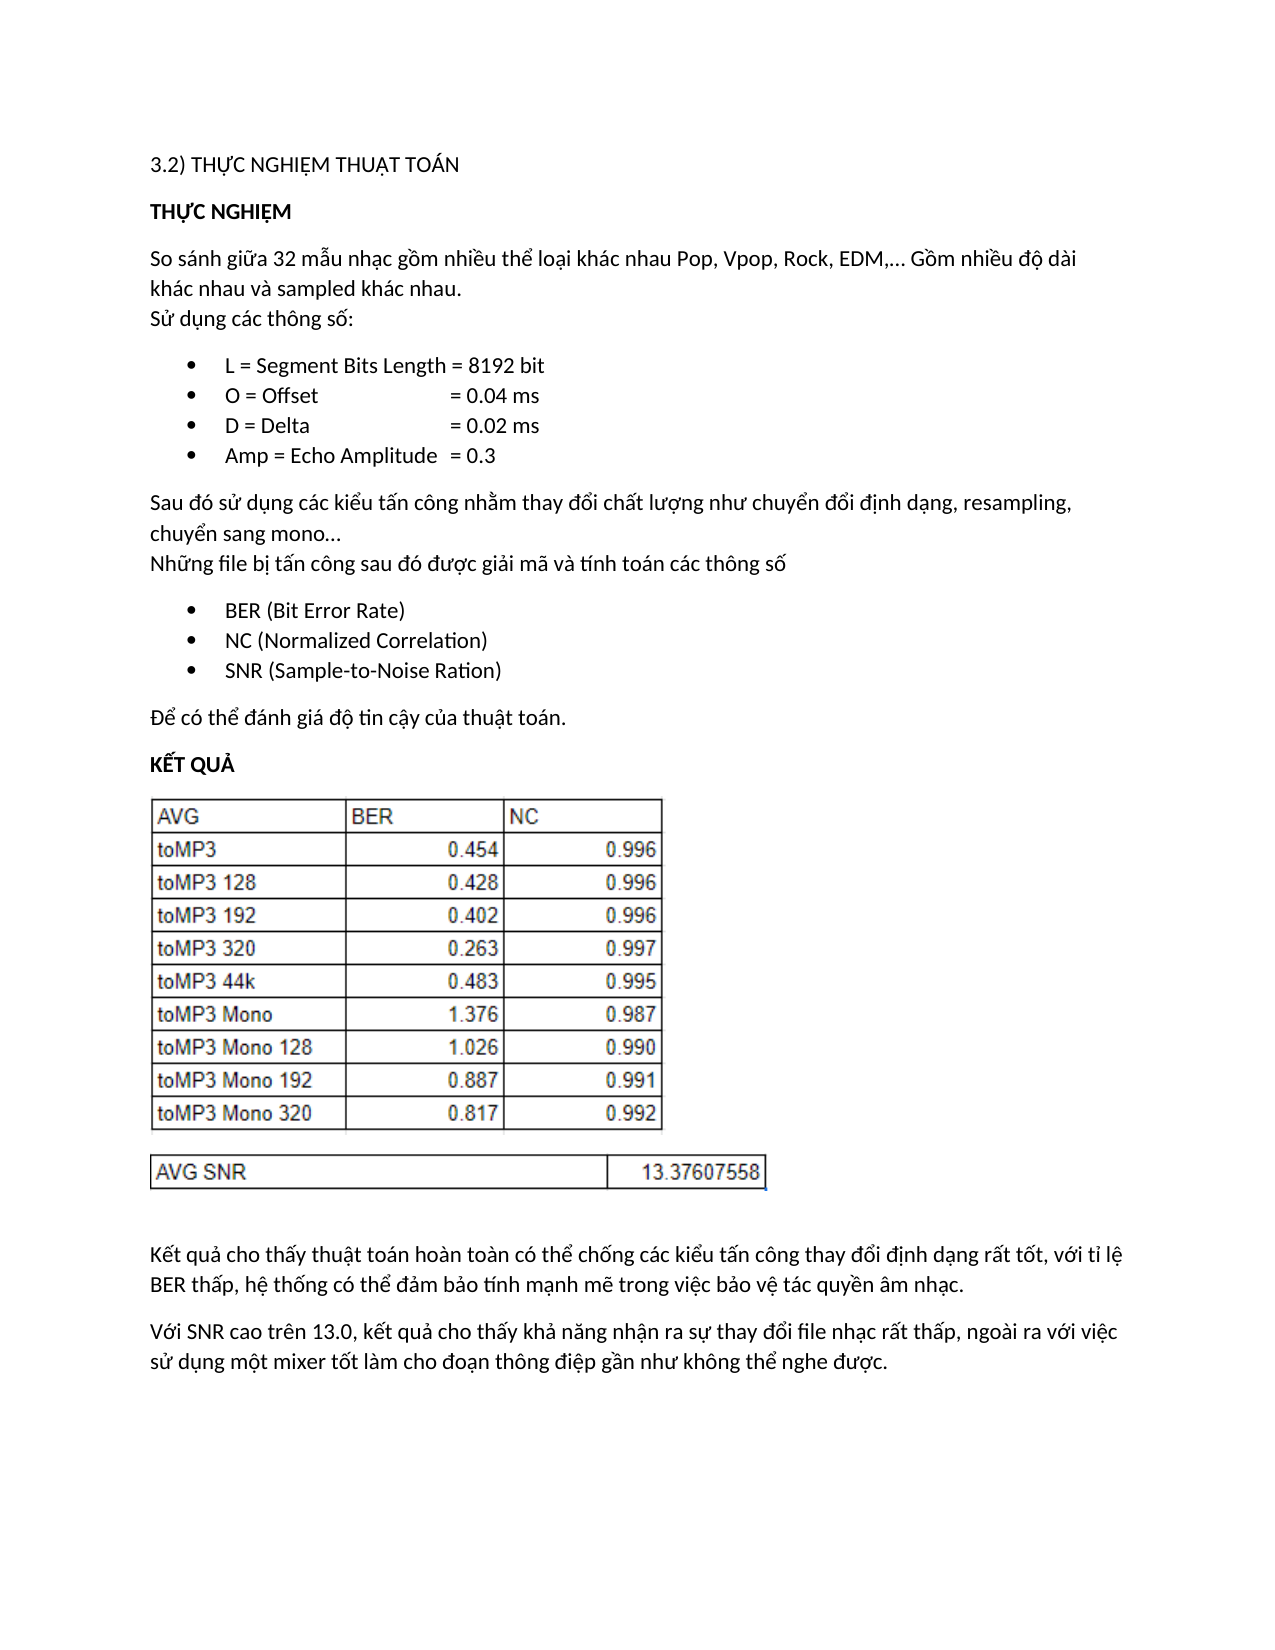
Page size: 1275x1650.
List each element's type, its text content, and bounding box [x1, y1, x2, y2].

list SNR (Sample-to-Noise Ration) [187, 656, 1125, 684]
text KẾT QUẢ [150, 750, 1125, 778]
text Kết quả cho thấy thuật toán hoàn toàn có thể chống các kiểu tấn công thay đổi định dạng rất tốt, với tỉ lệ BER thấp, hệ thống có thể đảm bảo tính mạnh mẽ trong việc bảo vệ tác quyền âm nhạc. [150, 1240, 1125, 1298]
text Với SNR cao trên 13.0, kết quả cho thấy khả năng nhận ra sự thay đổi file nhạc rất thấp, ngoài ra với việc sử dụng một mixer tốt làm cho đoạn thông điệp gần như không thể nghe được. [150, 1317, 1125, 1375]
picture [150, 796, 666, 1135]
list Amp = Echo Amplitude = 0.3 [187, 442, 1125, 470]
text Sau đó sử dụng các kiểu tấn công nhằm thay đổi chất lượng như chuyển đổi định dạng, resampling, chuyển sang mono… Những file bị tấn công sau đó được giải mã và tính toán các thông số [150, 488, 1125, 577]
text So sánh giữa 32 mẫu nhạc gồm nhiều thể loại khác nhau Pop, Vpop, Rock, EDM,… Gồm nhiều độ dài khác nhau và sampled khác nhau. Sử dụng các thông số: [150, 244, 1125, 332]
list NC (Normalized Correlation) [187, 626, 1125, 654]
picture [150, 1153, 768, 1191]
list O = Offset = 0.04 ms [187, 381, 1125, 409]
text THỰC NGHIỆM [150, 197, 1125, 225]
list BER (Bit Error Rate) [187, 596, 1125, 624]
list L = Segment Bits Length = 8192 bit [187, 351, 1125, 379]
text 3.2) THỰC NGHIỆM THUẬT TOÁN [150, 150, 1125, 178]
text Để có thể đánh giá độ tin cậy của thuật toán. [150, 703, 1125, 731]
list D = Delta = 0.02 ms [187, 411, 1125, 439]
